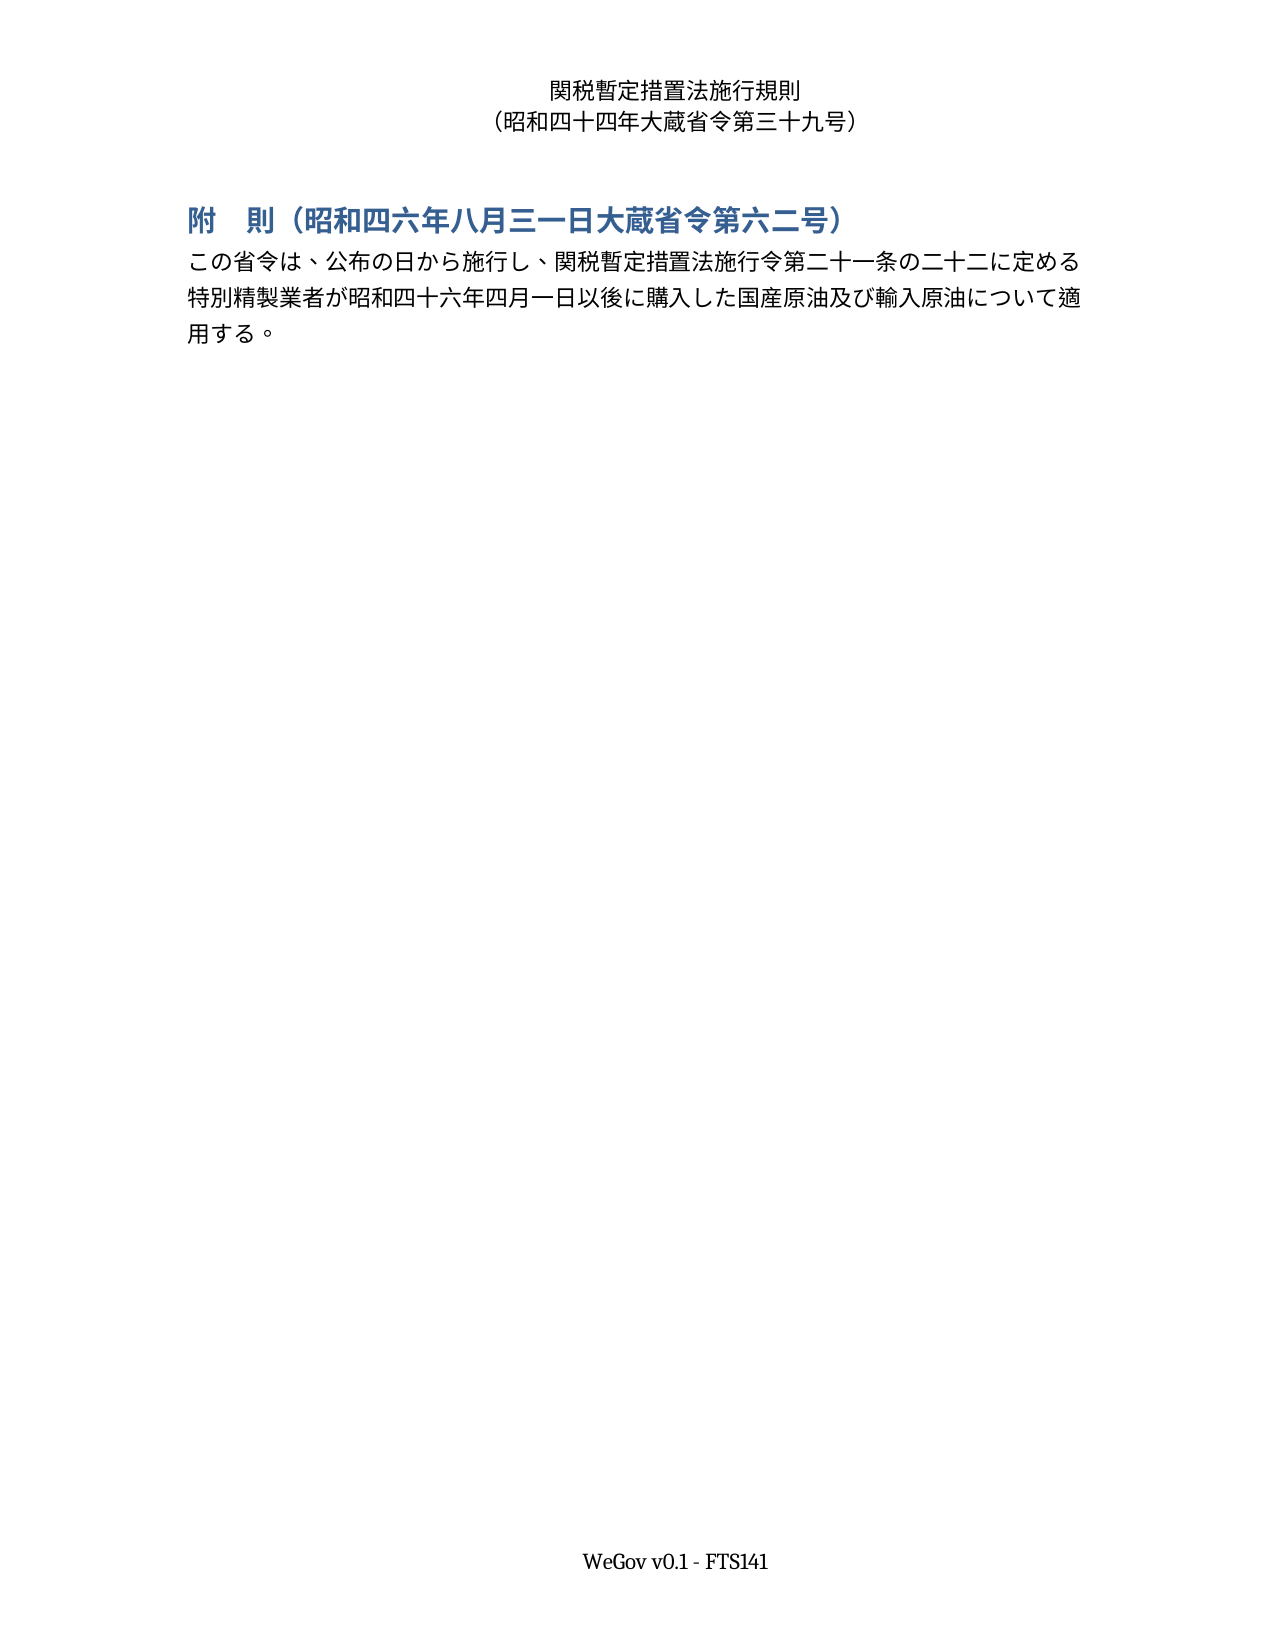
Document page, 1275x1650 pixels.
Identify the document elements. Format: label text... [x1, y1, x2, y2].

text この省令は、公布の日から施行し、関税暫定措置法施行令第二十一条の二十二に定める特別精製業者が昭和四十六年四月一日以後に購入した国産原油及び輸入原油について適用する。 [187, 246, 1087, 349]
subtitle 附 則（昭和四六年八月三一日大蔵省令第六二号） [187, 200, 1087, 240]
